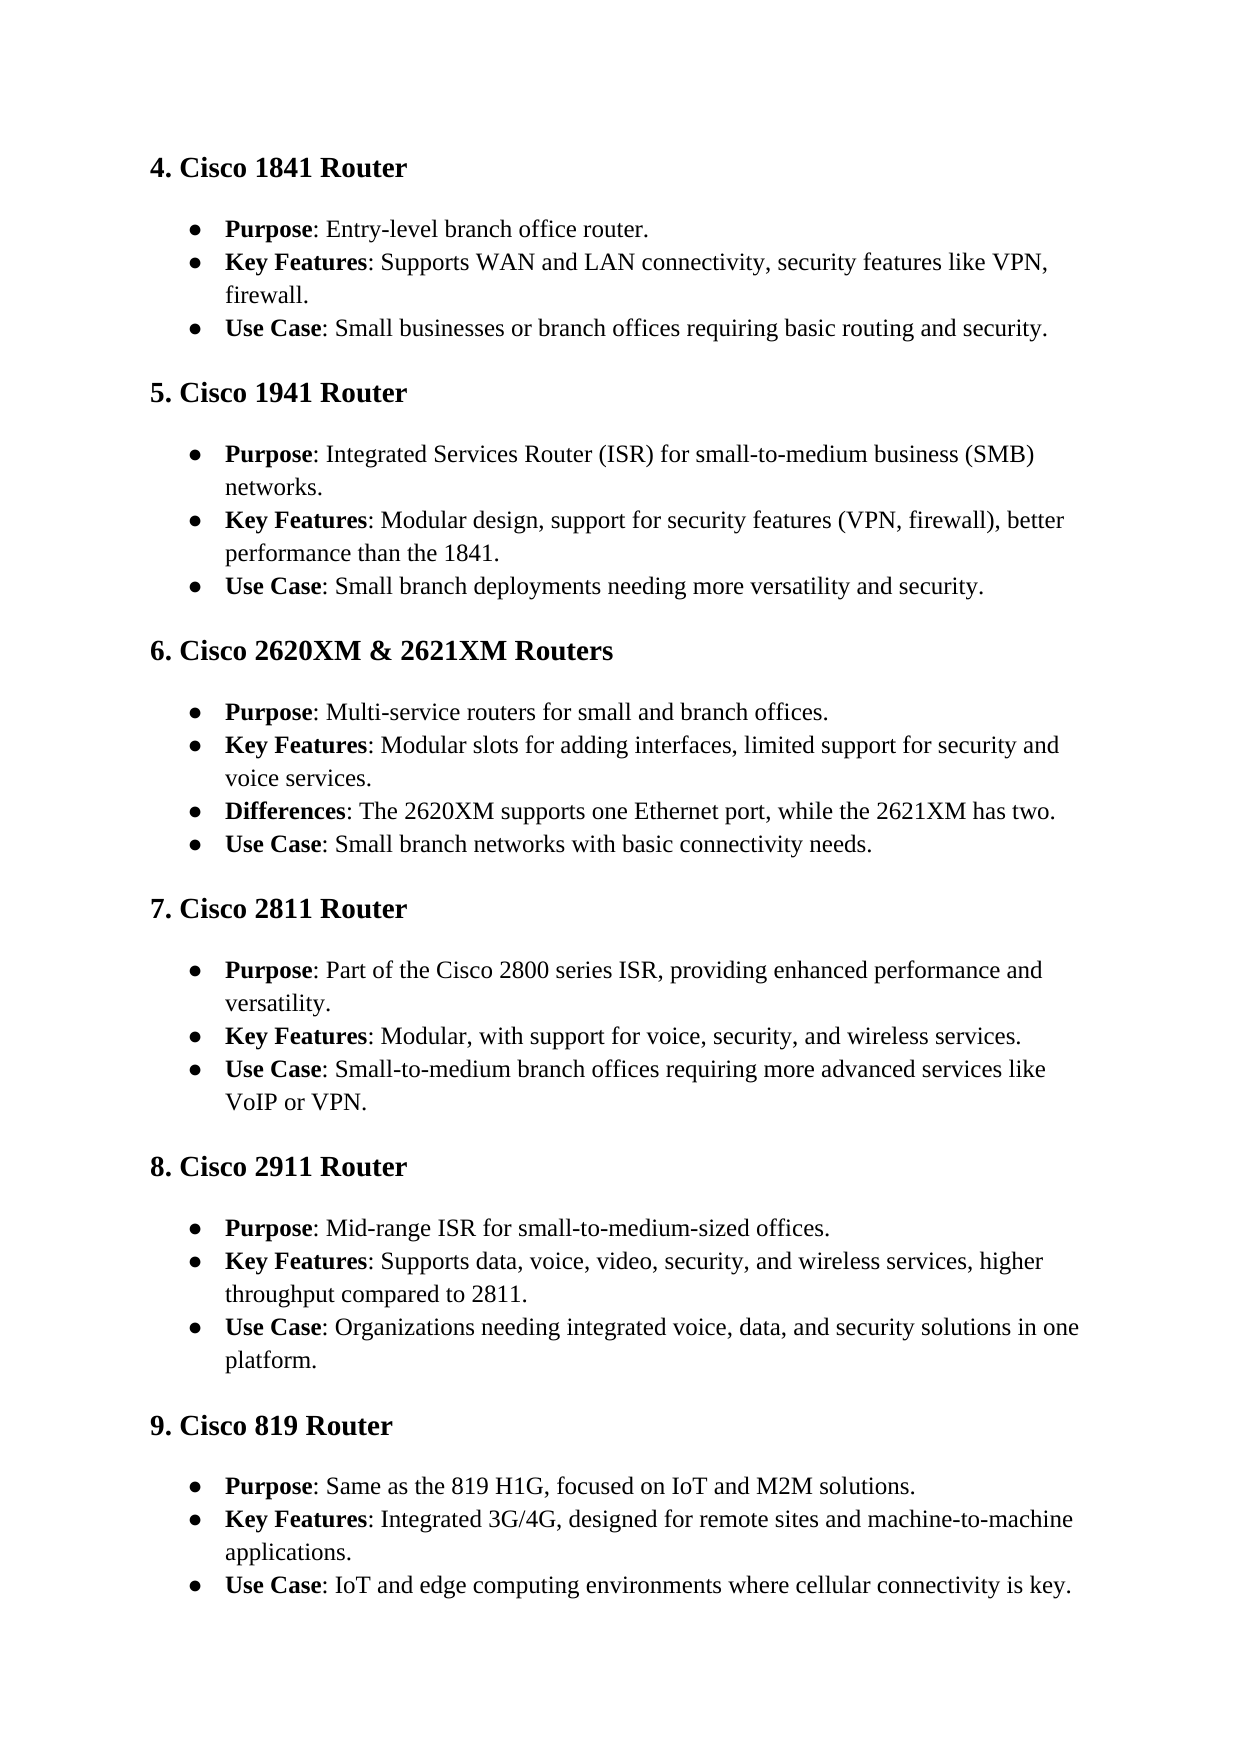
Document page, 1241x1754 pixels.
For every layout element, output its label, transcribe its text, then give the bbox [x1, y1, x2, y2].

subtitle 8. Cisco 2911 Router [150, 1149, 1090, 1183]
subtitle 6. Cisco 2620XM & 2621XM Routers [150, 633, 1090, 667]
list Key Features: Modular, with support for voice, security, and wireless services. [187, 1021, 1090, 1050]
list Use Case: Small-to-medium branch offices requiring more advanced services like VoIP or VPN. [187, 1054, 1090, 1116]
list Use Case: Small businesses or branch offices requiring basic routing and security. [187, 313, 1090, 342]
list Differences: The 2620XM supports one Ethernet port, while the 2621XM has two. [187, 796, 1090, 825]
subtitle 7. Cisco 2811 Router [150, 891, 1090, 925]
list Purpose: Mid-range ISR for small-to-medium-sized offices. [187, 1213, 1090, 1242]
list Purpose: Multi-service routers for small and branch offices. [187, 697, 1090, 726]
list Purpose: Integrated Services Router (ISR) for small-to-medium business (SMB) networks. [187, 439, 1090, 501]
list Use Case: IoT and edge computing environments where cellular connectivity is key. [187, 1571, 1090, 1599]
subtitle 5. Cisco 1941 Router [150, 375, 1090, 409]
list Use Case: Organizations needing integrated voice, data, and security solutions in one platform. [187, 1312, 1090, 1374]
list Use Case: Small branch deployments needing more versatility and security. [187, 571, 1090, 600]
list Use Case: Small branch networks with basic connectivity needs. [187, 829, 1090, 858]
list Key Features: Modular slots for adding interfaces, limited support for security and voice services. [187, 730, 1090, 792]
list Key Features: Integrated 3G/4G, designed for remote sites and machine-to-machine applications. [187, 1504, 1090, 1566]
list Purpose: Part of the Cisco 2800 series ISR, providing enhanced performance and versatility. [187, 955, 1090, 1017]
subtitle 4. Cisco 1841 Router [150, 150, 1090, 183]
list Key Features: Modular design, support for security features (VPN, firewall), better performance than the 1841. [187, 505, 1090, 567]
list Purpose: Same as the 819 H1G, focused on IoT and M2M solutions. [187, 1471, 1090, 1500]
subtitle 9. Cisco 819 Router [150, 1408, 1090, 1441]
list Key Features: Supports data, voice, video, security, and wireless services, higher throughput compared to 2811. [187, 1246, 1090, 1308]
list Purpose: Entry-level branch office router. [187, 213, 1090, 242]
list Key Features: Supports WAN and LAN connectivity, security features like VPN, firewall. [187, 247, 1090, 308]
